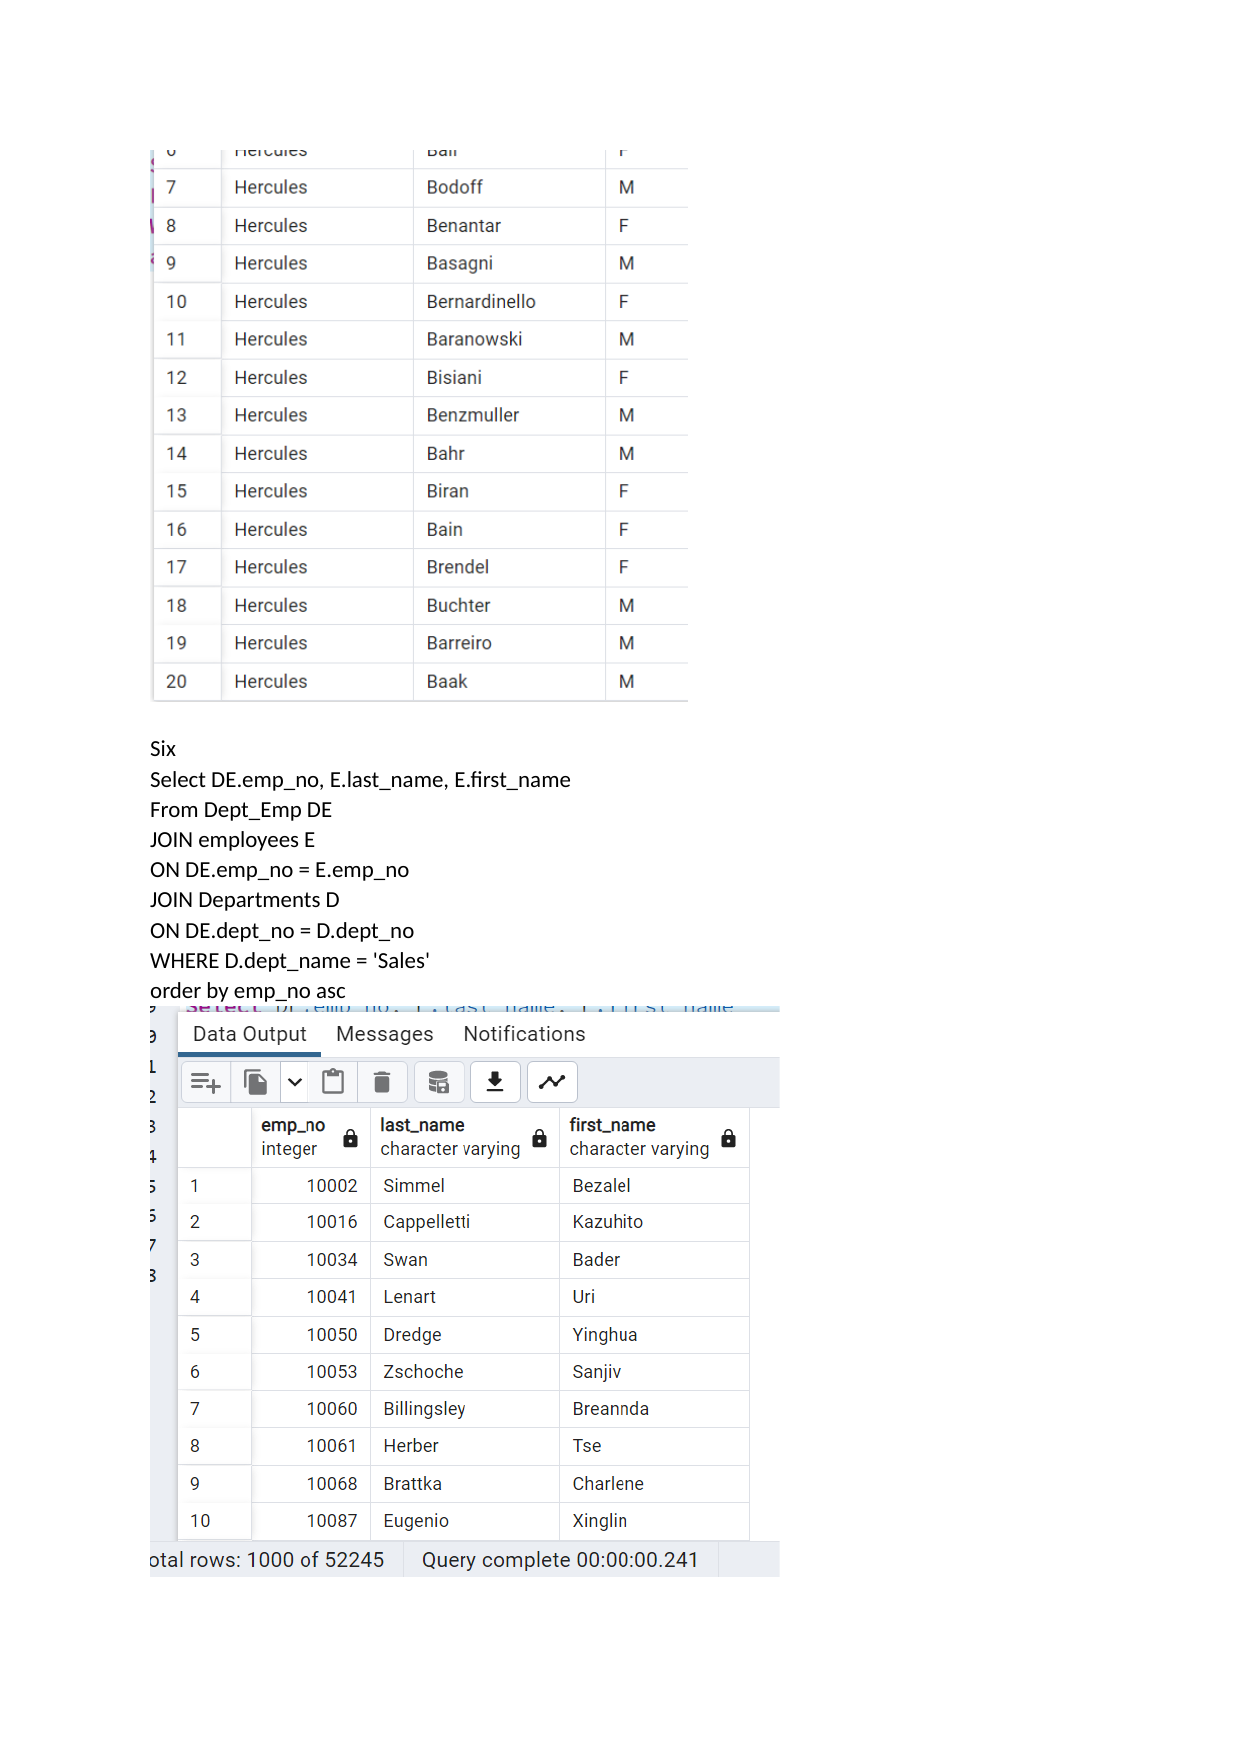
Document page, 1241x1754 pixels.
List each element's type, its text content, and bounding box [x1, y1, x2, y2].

text From Dept_Emp DE [150, 795, 1090, 823]
text JOIN employees E [150, 825, 1090, 853]
picture [150, 1006, 780, 1582]
text Six [150, 734, 1090, 762]
text ON DE.emp_no = E.emp_no [150, 855, 1090, 883]
text ON DE.dept_no = D.dept_no [150, 916, 1090, 944]
picture [150, 150, 688, 702]
text WHERE D.dept_name = 'Sales' [150, 946, 1090, 974]
text order by emp_no asc [150, 976, 1090, 1004]
text JOIN Departments D [150, 886, 1090, 913]
text Select DE.emp_no, E.last_name, E.first_name [150, 765, 1090, 793]
